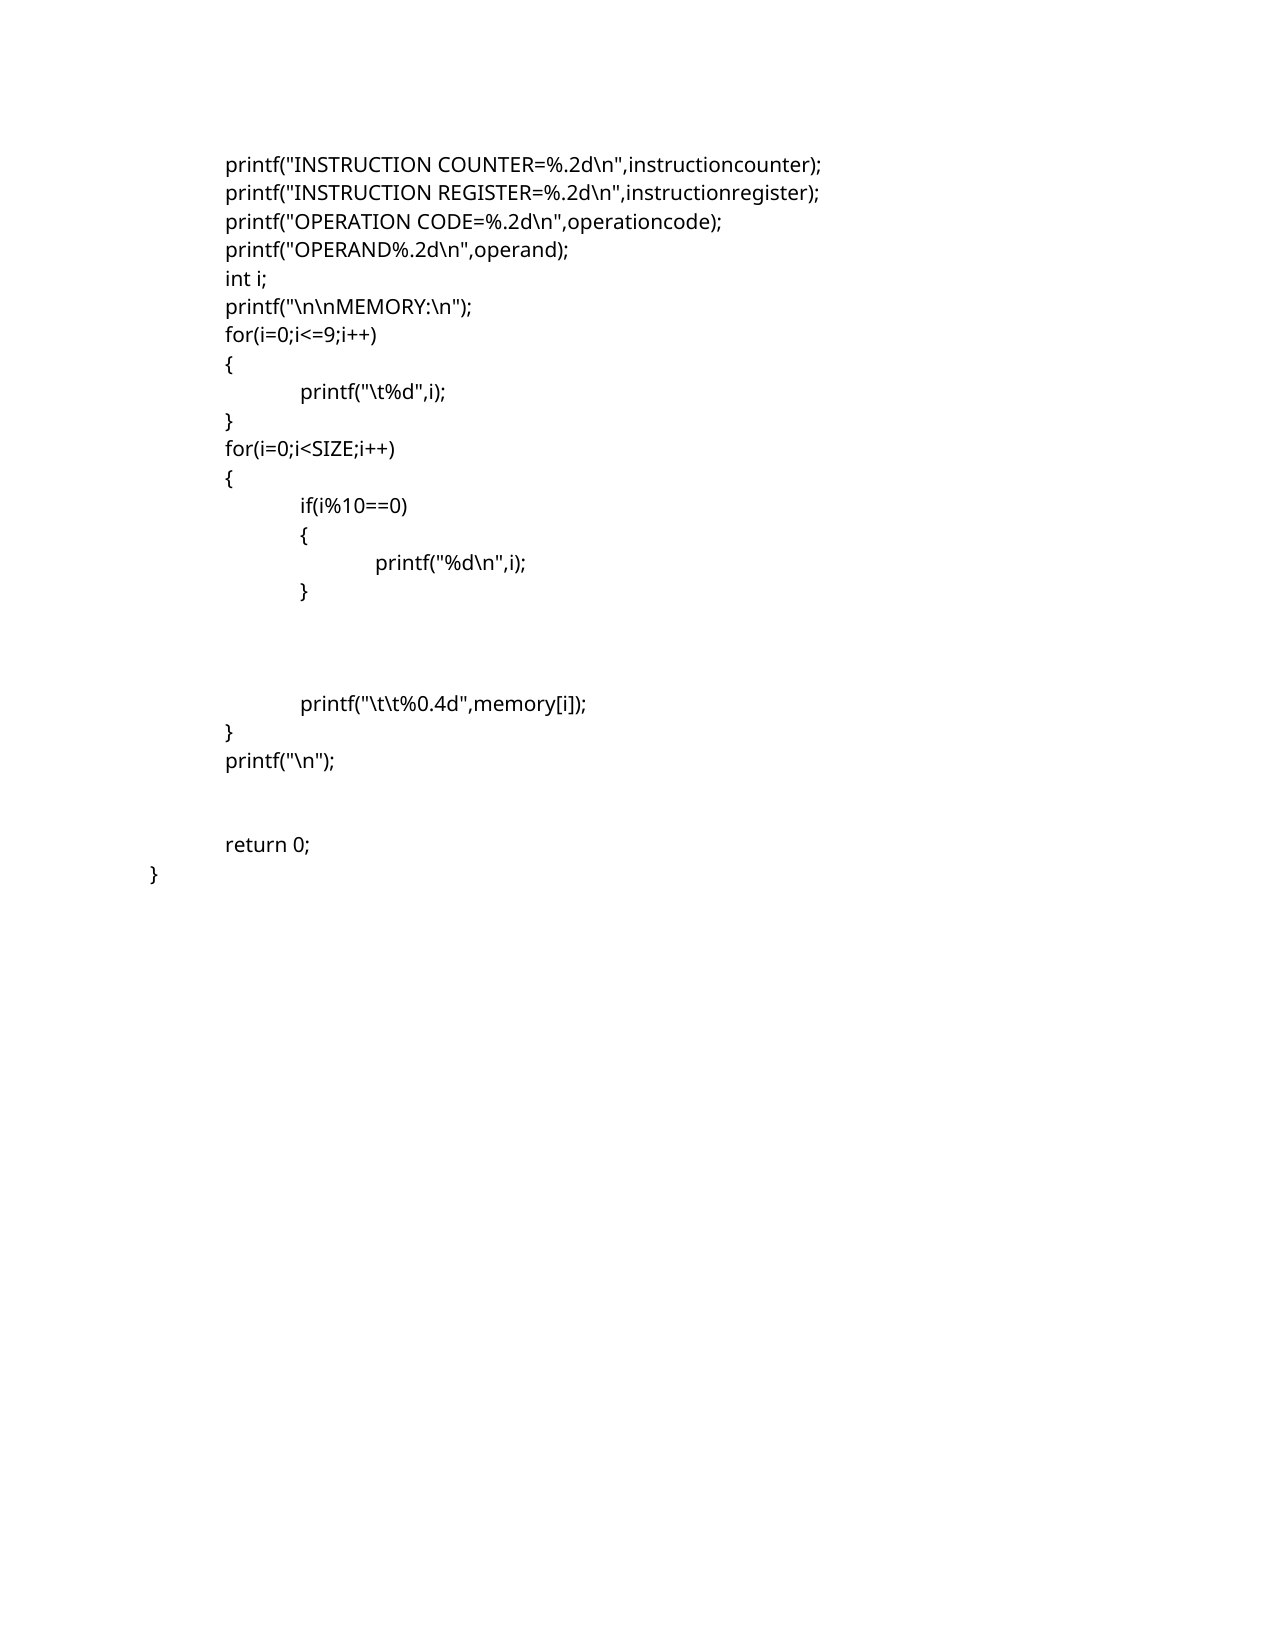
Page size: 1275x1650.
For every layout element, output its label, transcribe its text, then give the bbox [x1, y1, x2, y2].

text int i; [150, 264, 1125, 292]
text printf("INSTRUCTION REGISTER=%.2d\n",instructionregister); [150, 178, 1125, 207]
text printf("\n\nMEMORY:\n"); [150, 292, 1125, 321]
text for(i=0;i<=9;i++) [150, 321, 1125, 349]
text { [150, 463, 1125, 491]
text printf("OPERATION CODE=%.2d\n",operationcode); [150, 207, 1125, 235]
text printf("\n"); [150, 746, 1125, 774]
text printf("\t\t%0.4d",memory[i]); [150, 689, 1125, 717]
text return 0; [150, 830, 1125, 859]
text if(i%10==0) [150, 491, 1125, 520]
text printf("%d\n",i); [150, 548, 1125, 577]
text for(i=0;i<SIZE;i++) [150, 434, 1125, 463]
text printf("OPERAND%.2d\n",operand); [150, 235, 1125, 264]
text { [150, 349, 1125, 377]
text } [150, 406, 1125, 434]
text { [150, 520, 1125, 548]
text printf("INSTRUCTION COUNTER=%.2d\n",instructioncounter); [150, 150, 1125, 178]
text } [150, 717, 1125, 746]
text } [150, 577, 1125, 605]
text } [150, 859, 1125, 887]
text printf("\t%d",i); [150, 377, 1125, 406]
